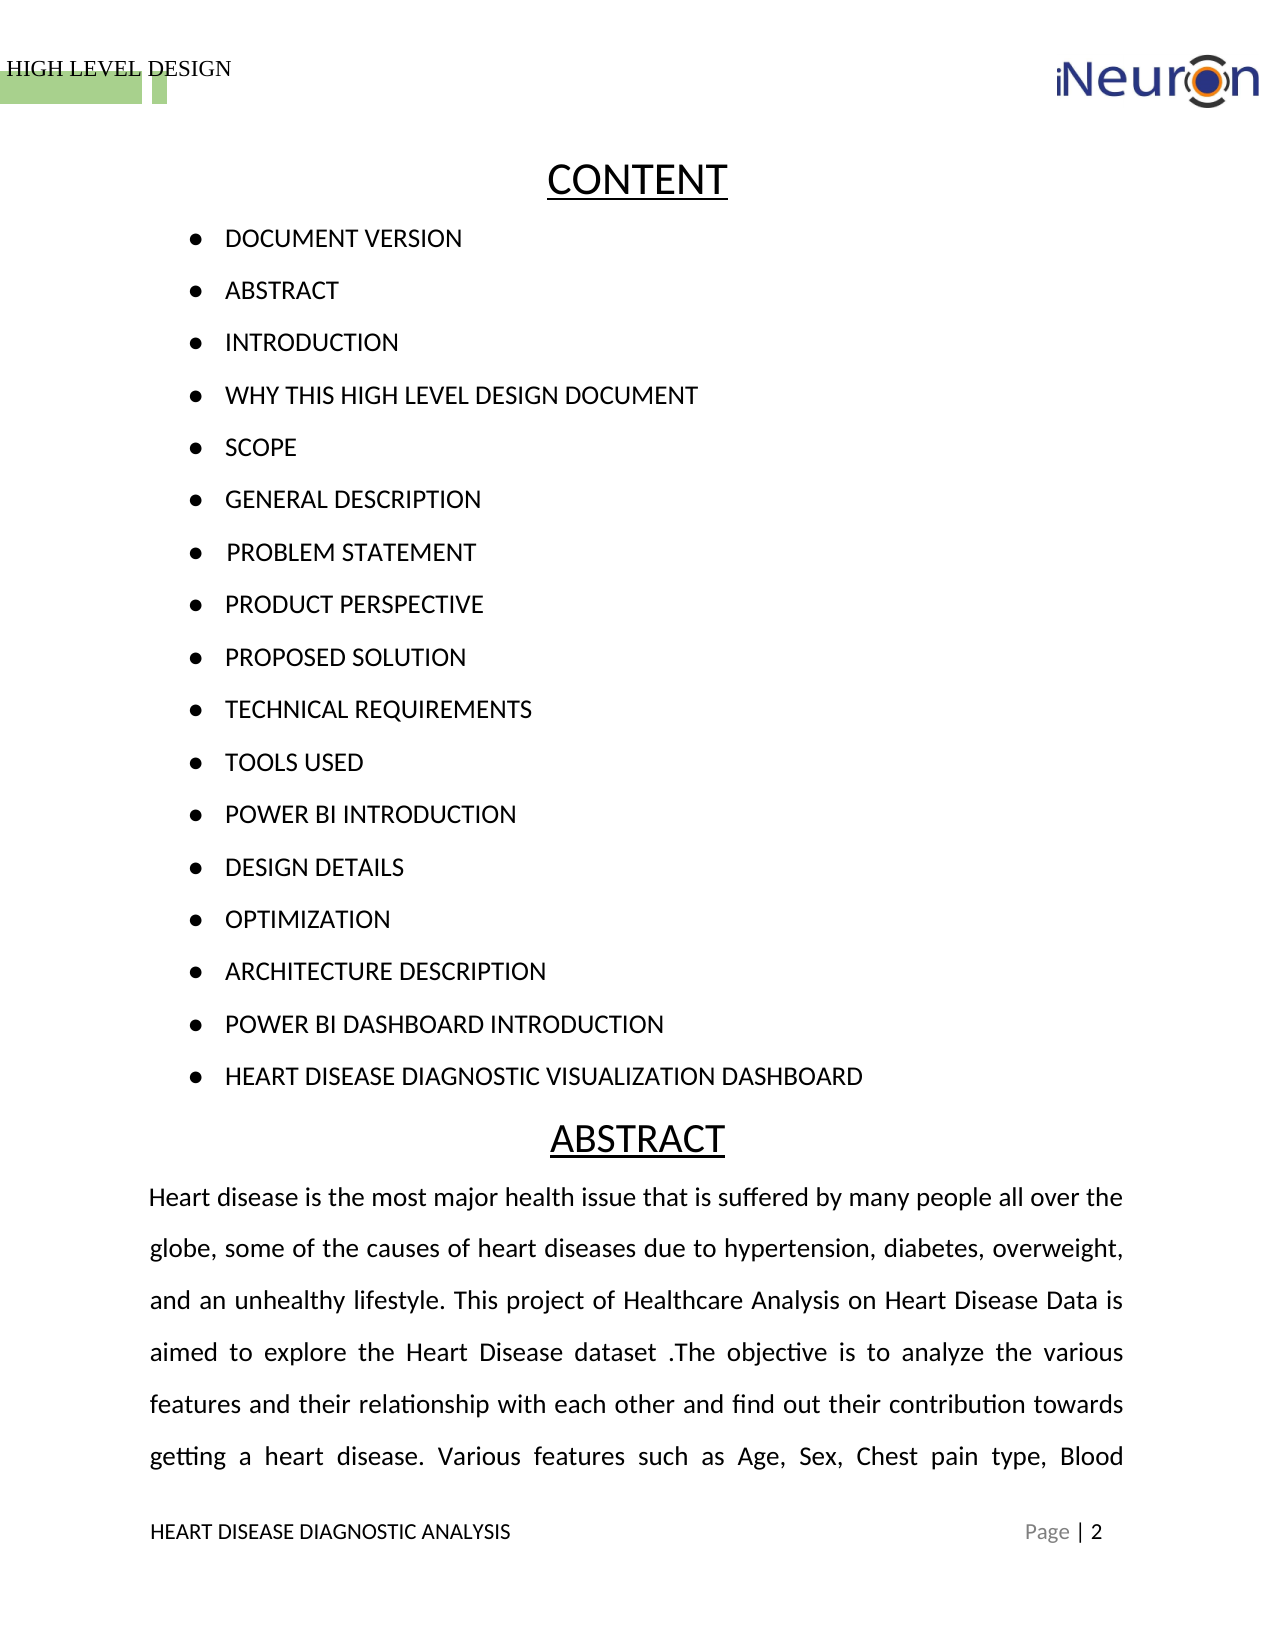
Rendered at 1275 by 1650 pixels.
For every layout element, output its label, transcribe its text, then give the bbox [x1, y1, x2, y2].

list POWER BI INTRODUCTION [187, 797, 1125, 830]
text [148, 1180, 1125, 1472]
subtitle CONTENT [150, 150, 1125, 206]
picture [152, 71, 167, 104]
list HEART DISEASE DIAGNOSTIC VISUALIZATION DASHBOARD [187, 1059, 1125, 1092]
list DOCUMENT VERSION [187, 221, 1125, 254]
text ● PROBLEM STATEMENT [187, 535, 1125, 568]
list PRODUCT PERSPECTIVE [187, 588, 1125, 621]
list INTRODUCTION [187, 326, 1125, 358]
list PROPOSED SOLUTION [187, 640, 1125, 673]
list SCOPE [187, 430, 1125, 463]
list ABSTRACT [187, 273, 1125, 306]
list POWER BI DASHBOARD INTRODUCTION [187, 1007, 1125, 1040]
list OPTIMIZATION [187, 902, 1125, 935]
list TECHNICAL REQUIREMENTS [187, 692, 1125, 726]
list TOOLS USED [187, 745, 1125, 778]
list ARCHITECTURE DESCRIPTION [187, 954, 1125, 987]
list DESIGN DETAILS [187, 850, 1125, 883]
list GENERAL DESCRIPTION [187, 483, 1125, 516]
list WHY THIS HIGH LEVEL DESIGN DOCUMENT [187, 378, 1125, 411]
subtitle ABSTRACT [187, 1112, 1087, 1162]
picture [1057, 54, 1259, 108]
picture [0, 71, 142, 104]
